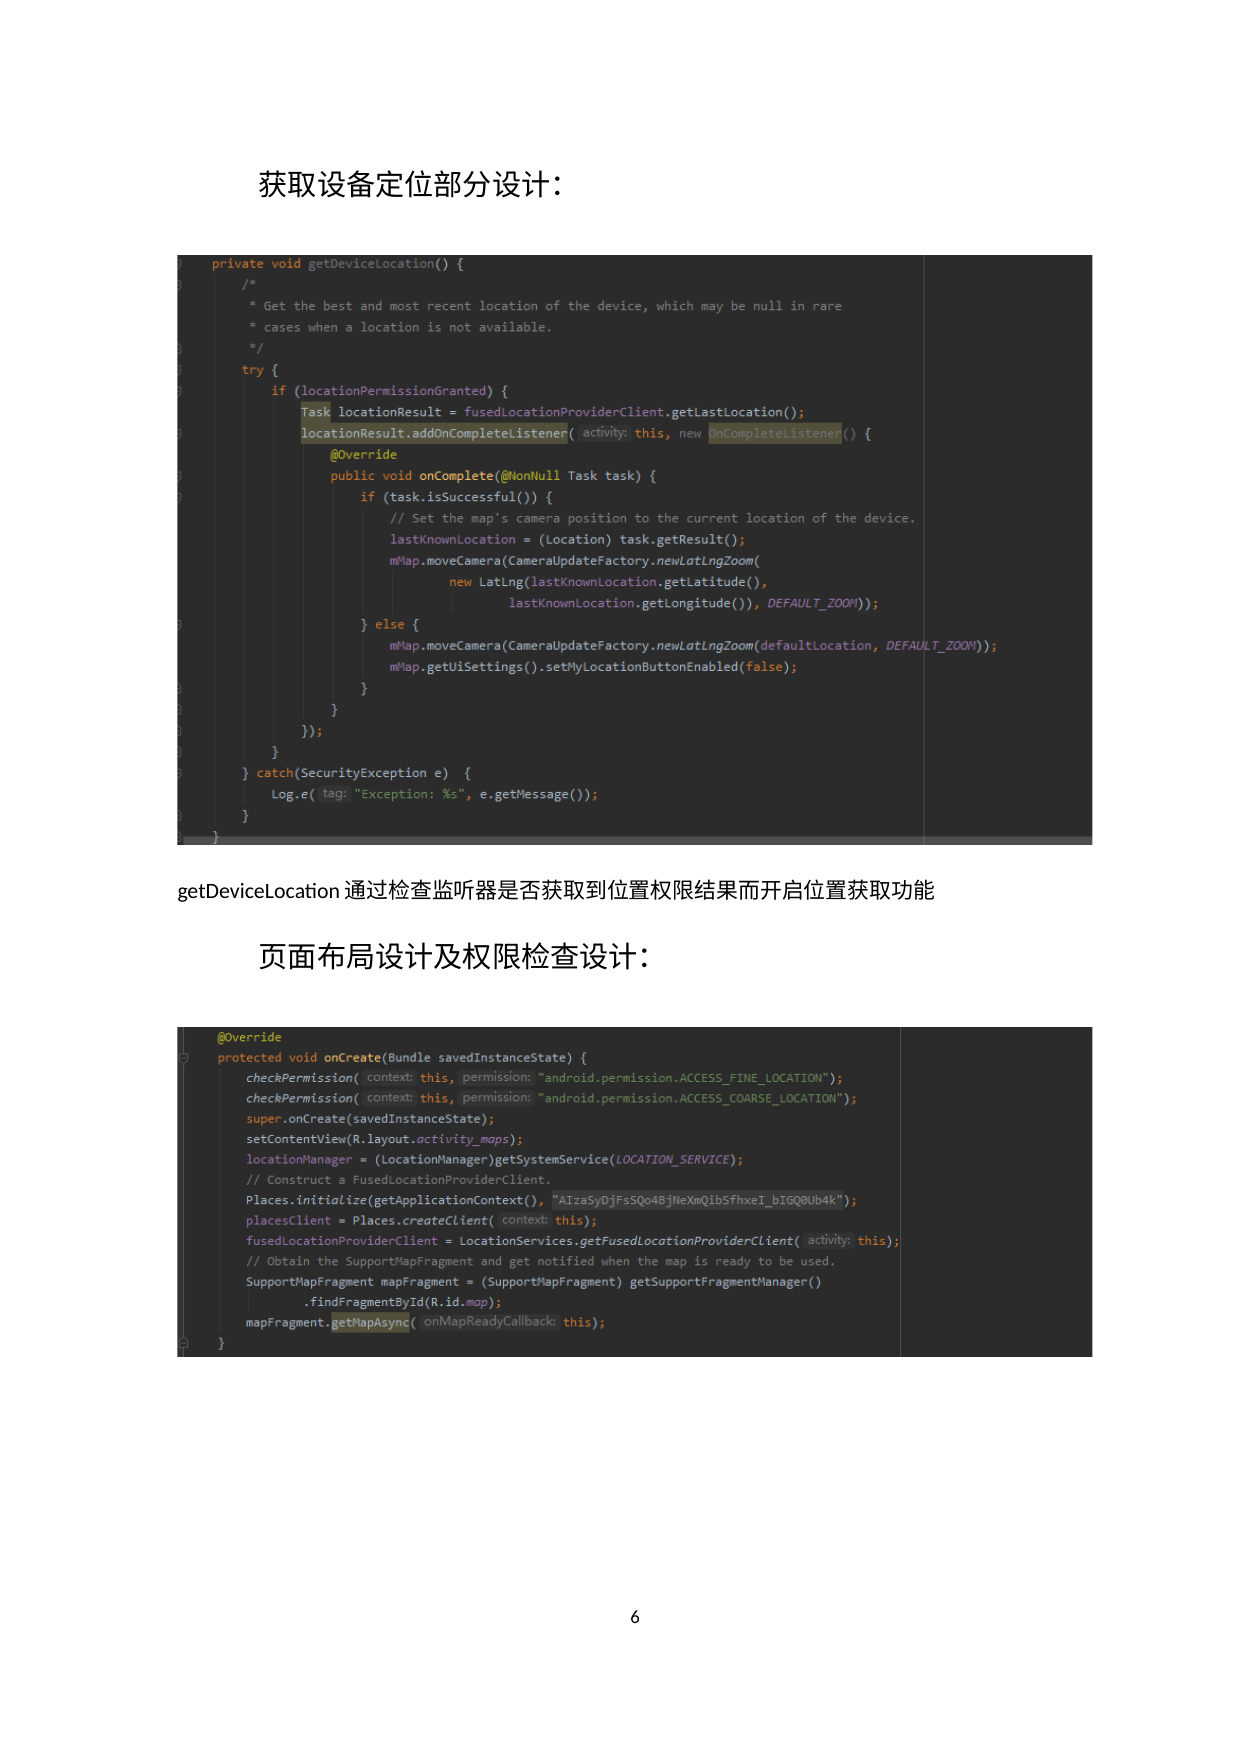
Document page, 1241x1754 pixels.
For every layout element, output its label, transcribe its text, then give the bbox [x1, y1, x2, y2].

text 页面布局设计及权限检查设计： [258, 934, 1092, 976]
picture [177, 255, 1093, 845]
text getDeviceLocation通过检查监听器是否获取到位置权限结果而开启位置获取功能 [177, 872, 1092, 905]
picture [177, 1027, 1093, 1357]
text 获取设备定位部分设计： [258, 161, 1092, 203]
